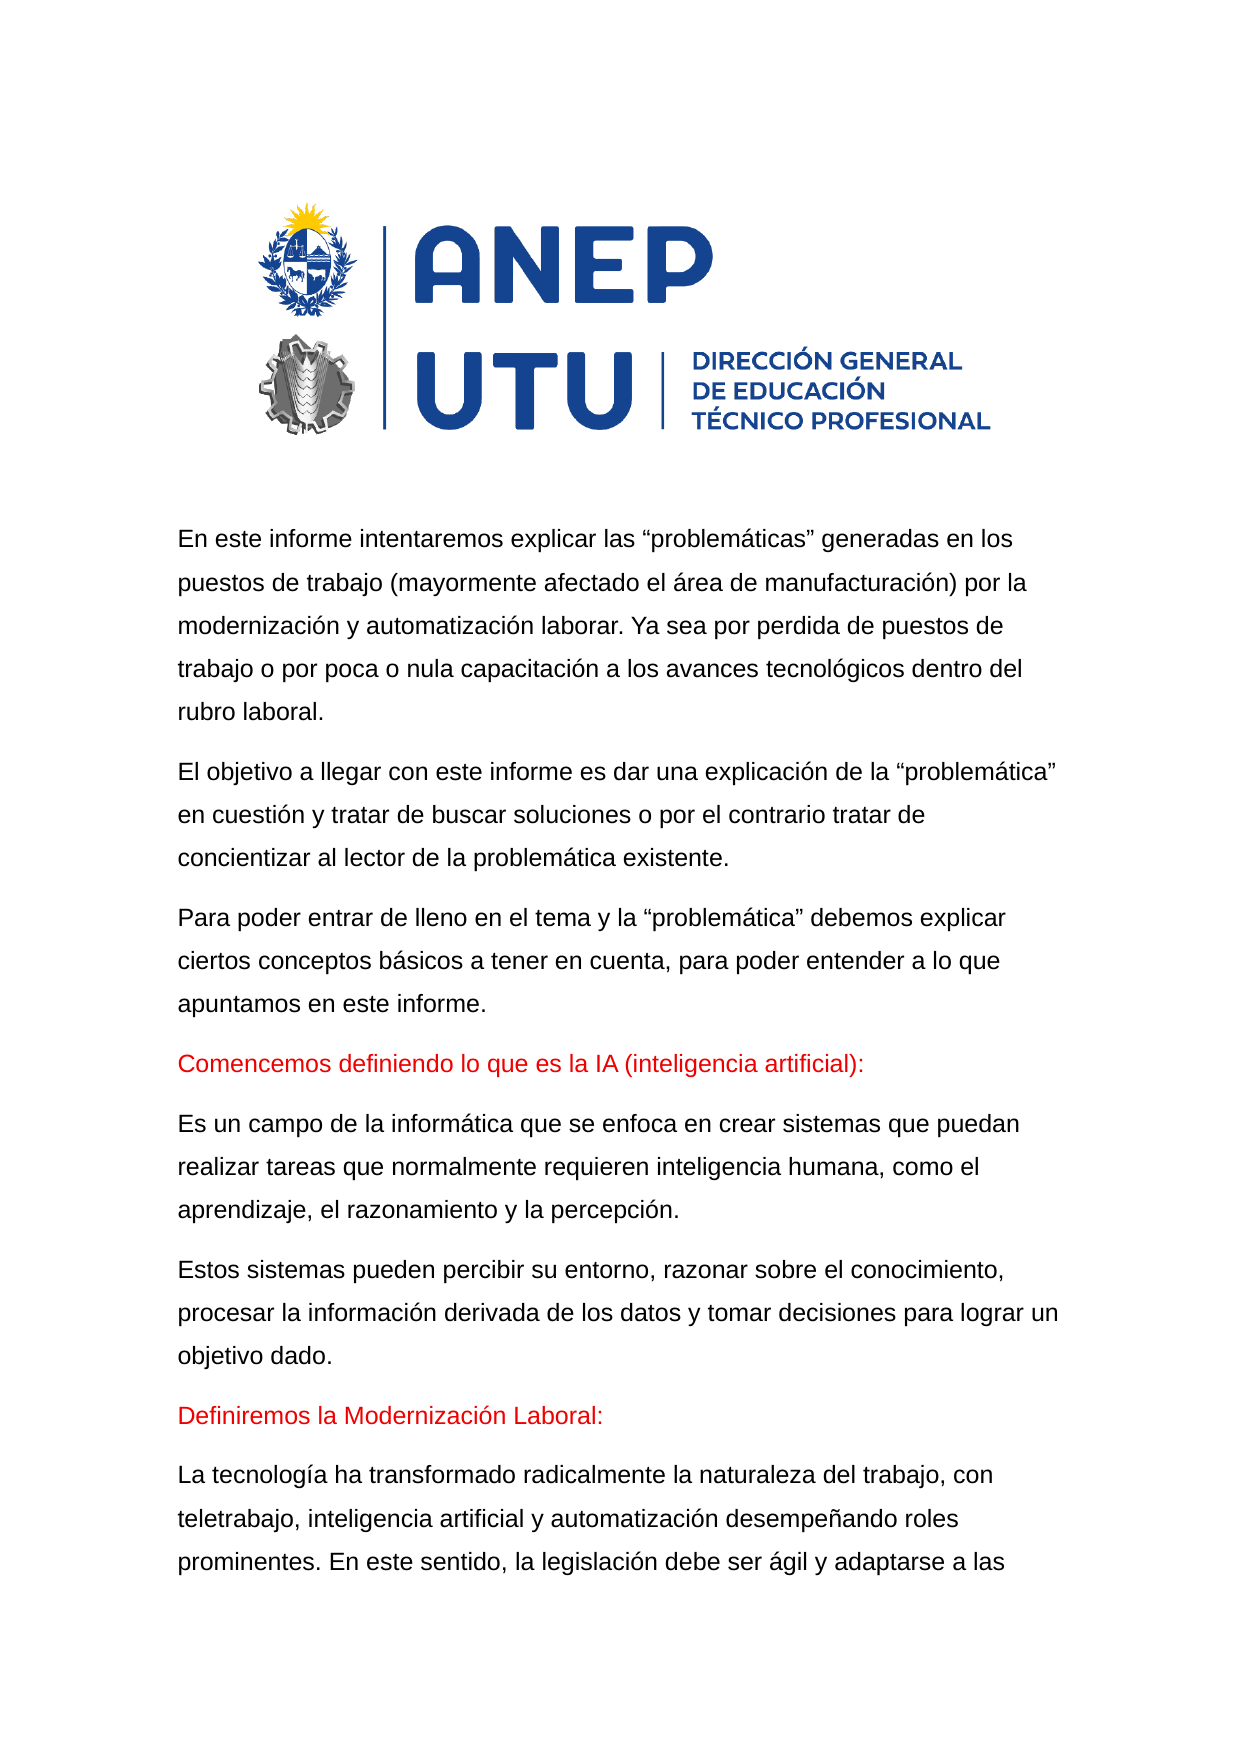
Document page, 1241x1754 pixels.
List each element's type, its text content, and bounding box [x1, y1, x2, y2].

text Es un campo de la informática que se enfoca en crear sistemas que puedan realizar tareas que normalmente requieren inteligencia humana, como el aprendizaje, el razonamiento y la percepción. [177, 1108, 1063, 1223]
text Comencemos definiendo lo que es la IA (inteligencia artificial): [177, 1049, 1063, 1077]
text En este informe intentaremos explicar las “problemáticas” generadas en los puestos de trabajo (mayormente afectado el área de manufacturación) por la modernización y automatización laborar. Ya sea por perdida de puestos de trabajo o por poca o nula capacitación a los avances tecnológicos dentro del rubro laboral. [177, 524, 1063, 726]
text Para poder entrar de lleno en el tema y la “problemática” debemos explicar ciertos conceptos básicos a tener en cuenta, para poder entender a lo que apuntamos en este informe. [177, 903, 1063, 1018]
text Definiremos la Modernización Laboral: [177, 1401, 1063, 1429]
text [177, 1460, 1063, 1575]
text El objetivo a llegar con este informe es dar una explicación de la “problemática” en cuestión y tratar de buscar soluciones o por el contrario tratar de concientizar al lector de la problemática existente. [177, 757, 1063, 872]
picture [177, 147, 1063, 503]
text Estos sistemas pueden percibir su entorno, razonar sobre el conocimiento, procesar la información derivada de los datos y tomar decisiones para lograr un objetivo dado. [177, 1254, 1063, 1369]
